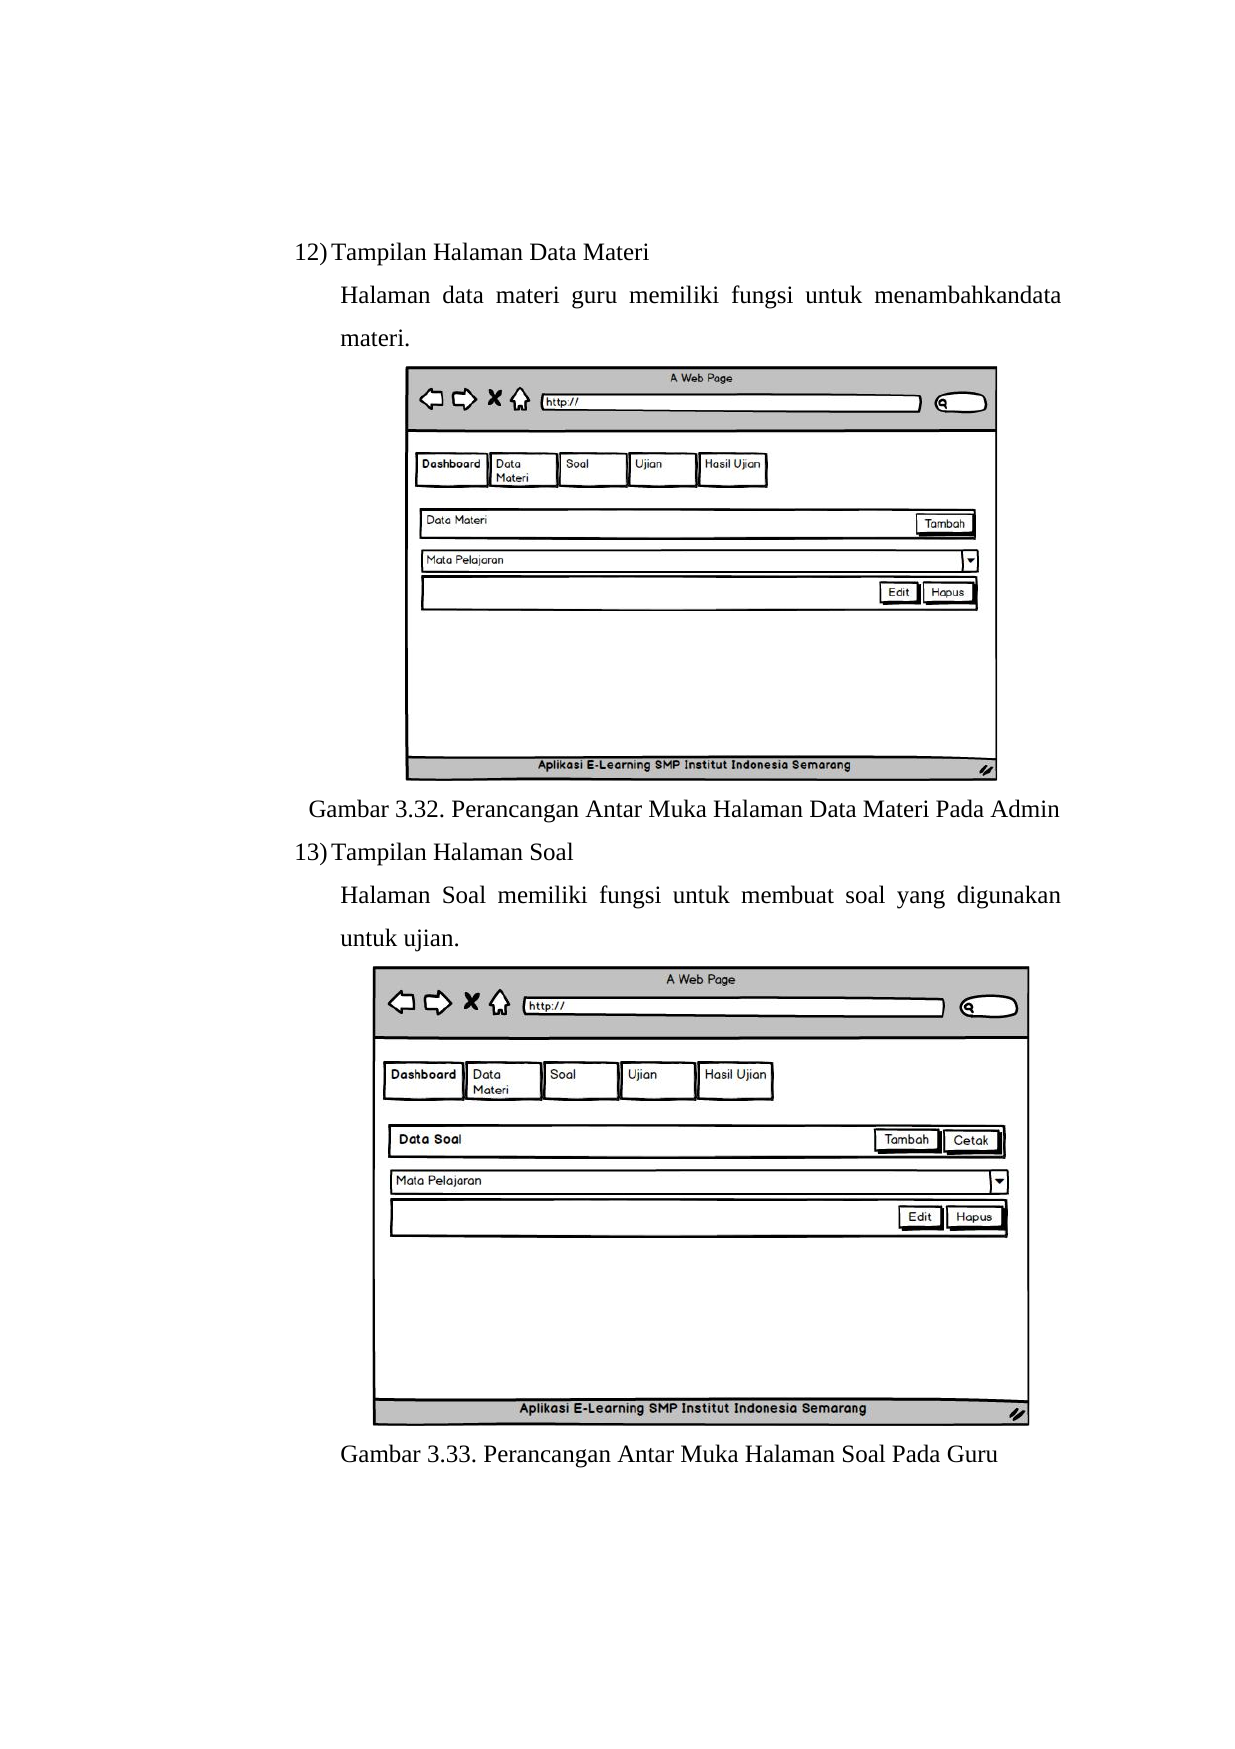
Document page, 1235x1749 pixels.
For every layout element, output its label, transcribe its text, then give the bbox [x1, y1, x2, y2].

list Tampilan Halaman Soal [294, 837, 1057, 866]
text Halaman Soal memiliki fungsi untuk membuat soal yang digunakan untuk ujian. [340, 880, 1062, 952]
text Gambar 3.32. Perancangan Antar Muka Halaman Data Materi Pada Admin [306, 794, 1062, 822]
text Gambar 3.33. Perancangan Antar Muka Halaman Soal Pada Guru [340, 1439, 1062, 1468]
picture [372, 966, 1030, 1426]
picture [405, 366, 998, 781]
text Halaman data materi guru memiliki fungsi untuk menambahkandata materi. [340, 280, 1062, 352]
list Tampilan Halaman Data Materi [294, 237, 1057, 266]
